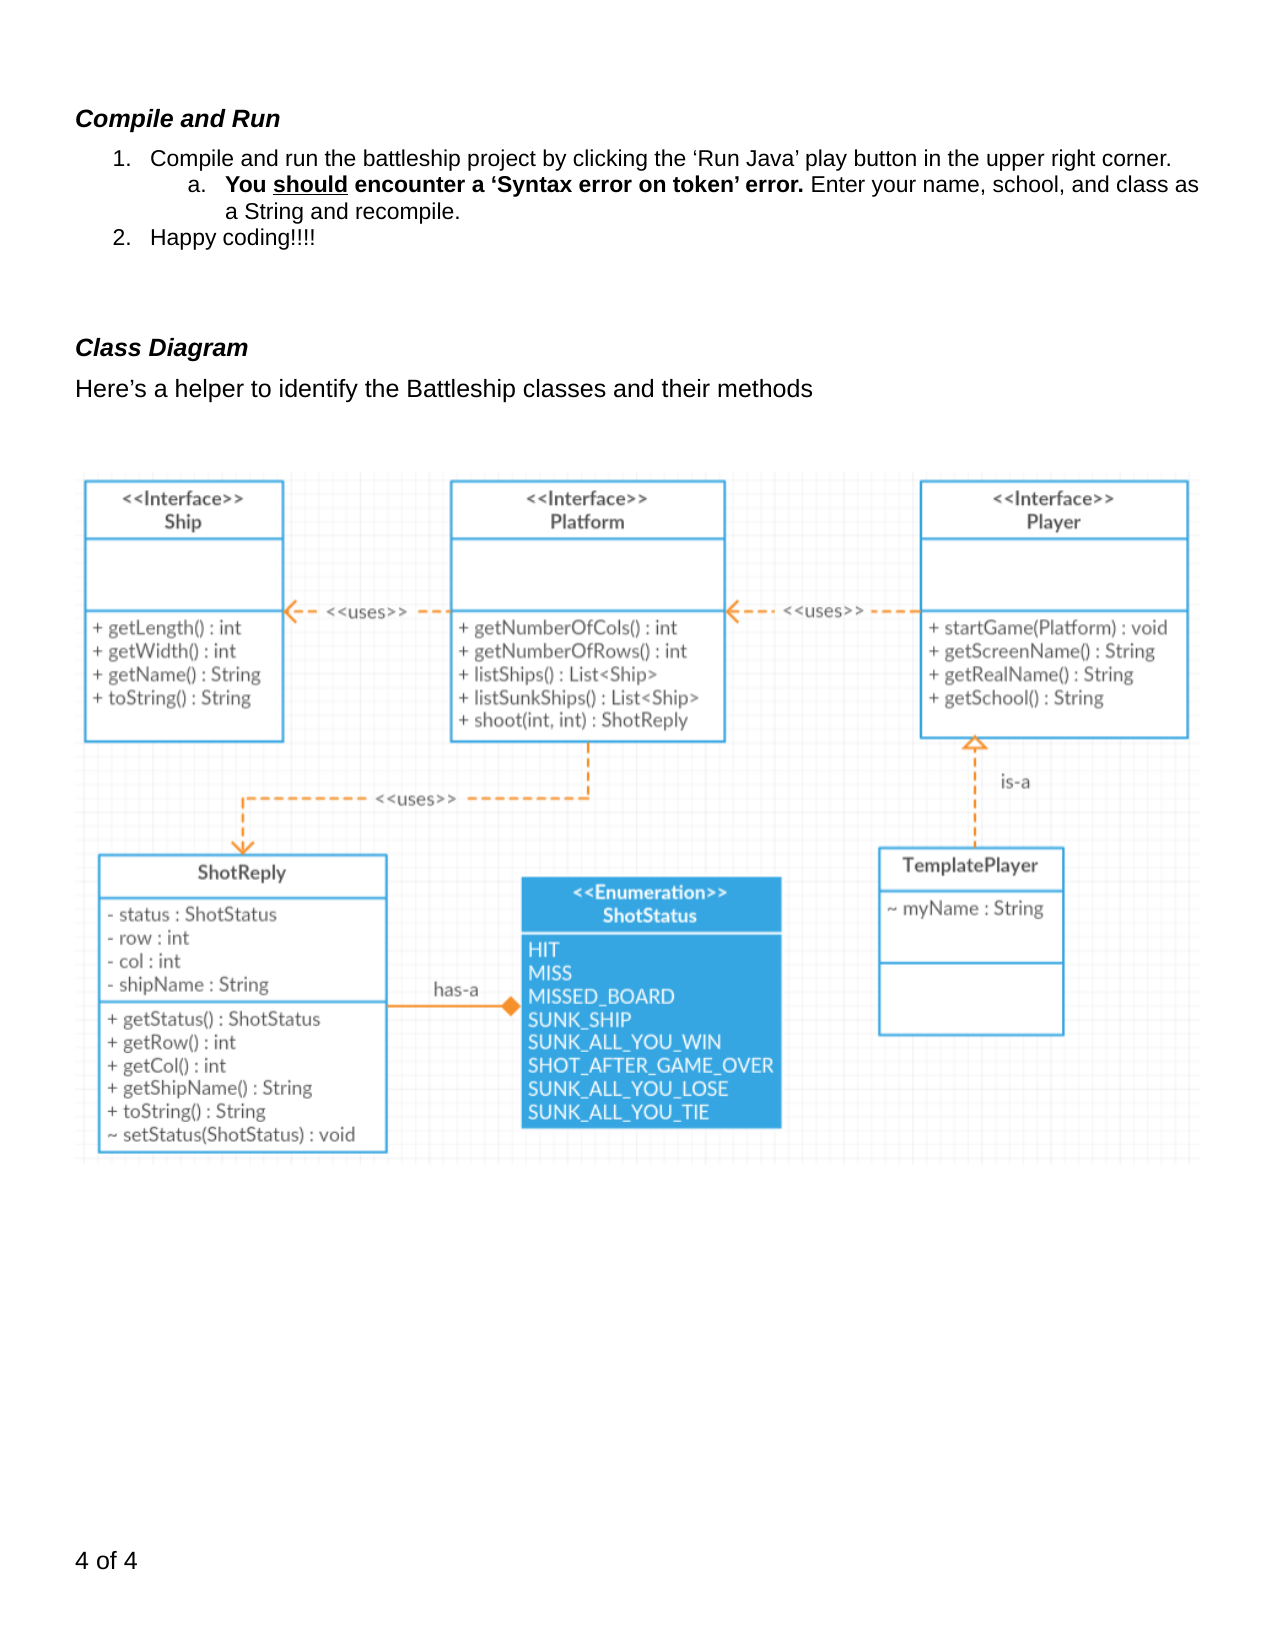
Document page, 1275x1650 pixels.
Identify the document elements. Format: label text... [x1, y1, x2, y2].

list Happy coding!!!! [112, 224, 1200, 250]
subtitle Compile and Run [75, 104, 1200, 132]
list You should encounter a ‘Syntax error on token’ error. Enter your name, school, and class as a String and recompile. [187, 171, 1200, 224]
picture [75, 472, 1200, 1165]
subtitle Class Diagram [75, 333, 1200, 362]
list Compile and run the battleship project by clicking the ‘Run Java’ play button in the upper right corner. [112, 145, 1200, 171]
text Here’s a helper to identify the Battleship classes and their methods [75, 374, 1200, 403]
